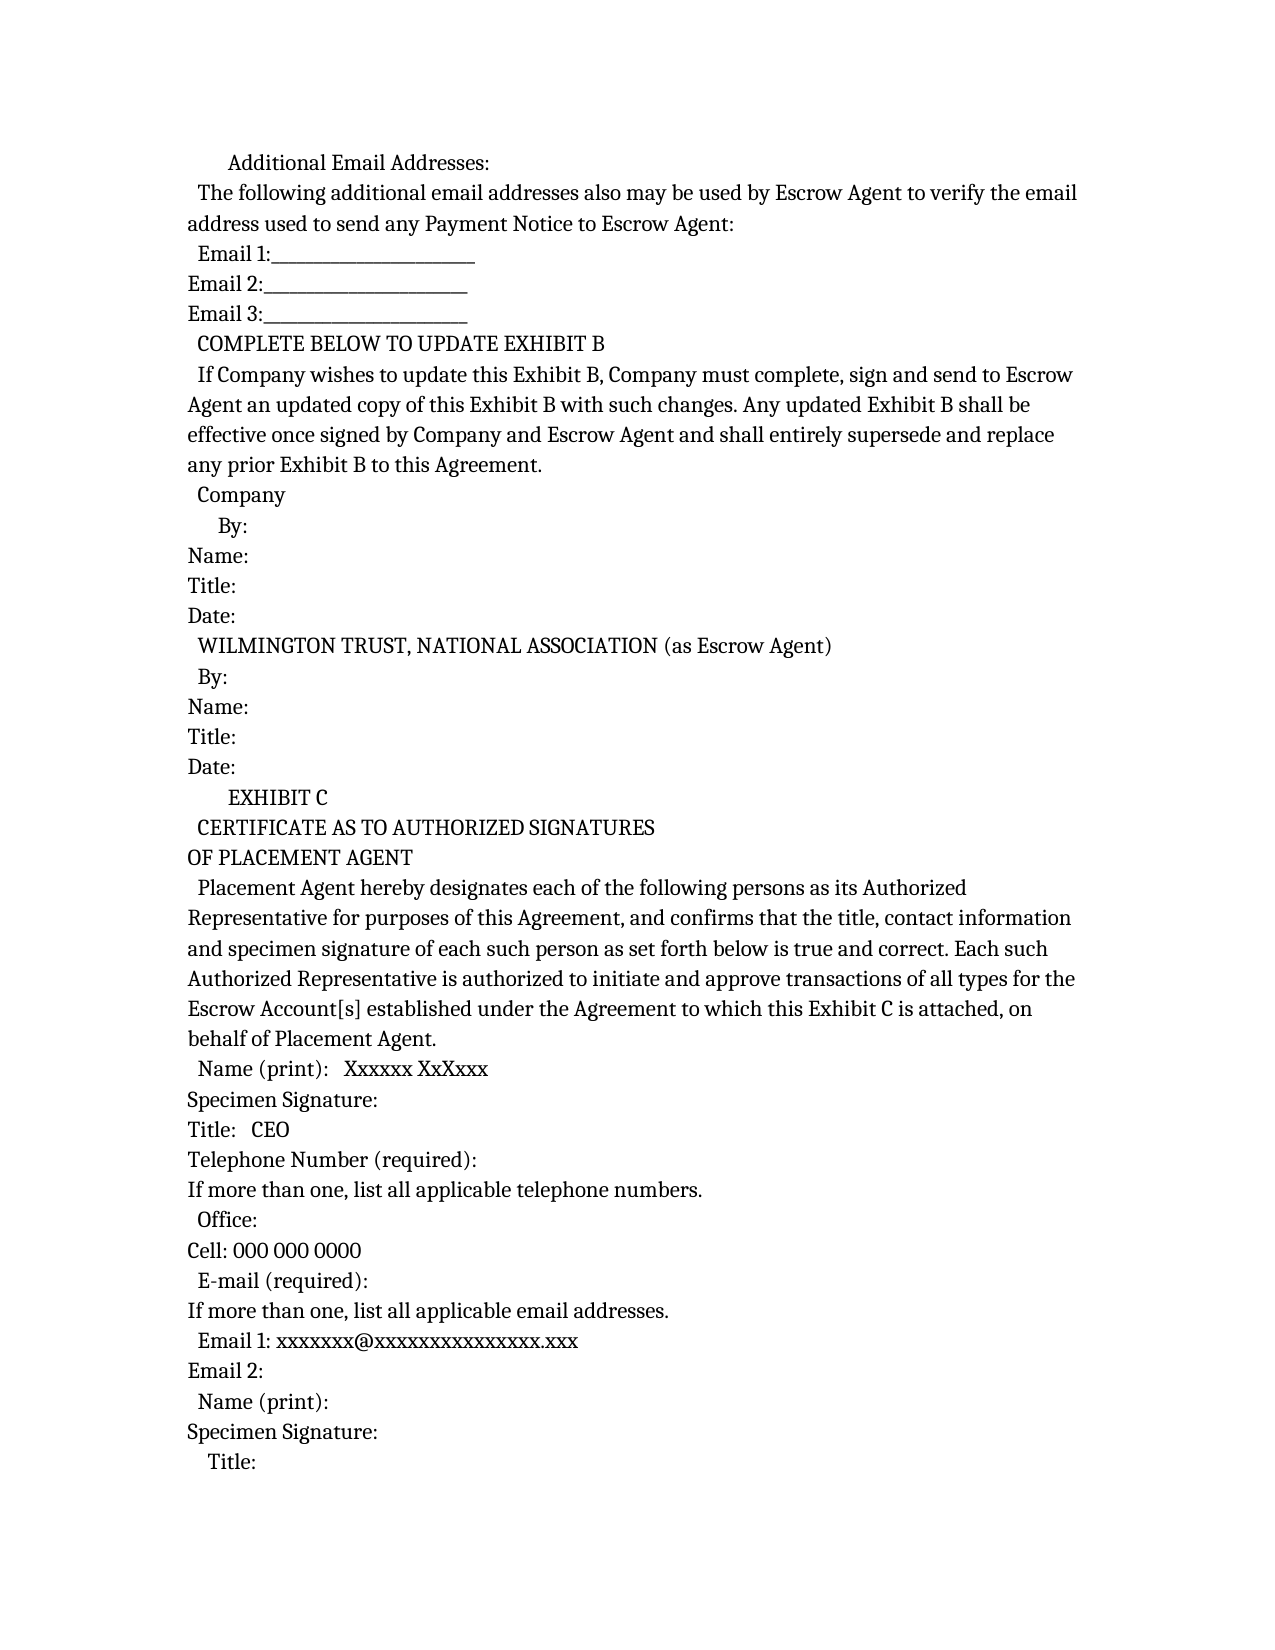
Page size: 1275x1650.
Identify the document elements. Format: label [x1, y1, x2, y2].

text [187, 150, 1087, 1475]
